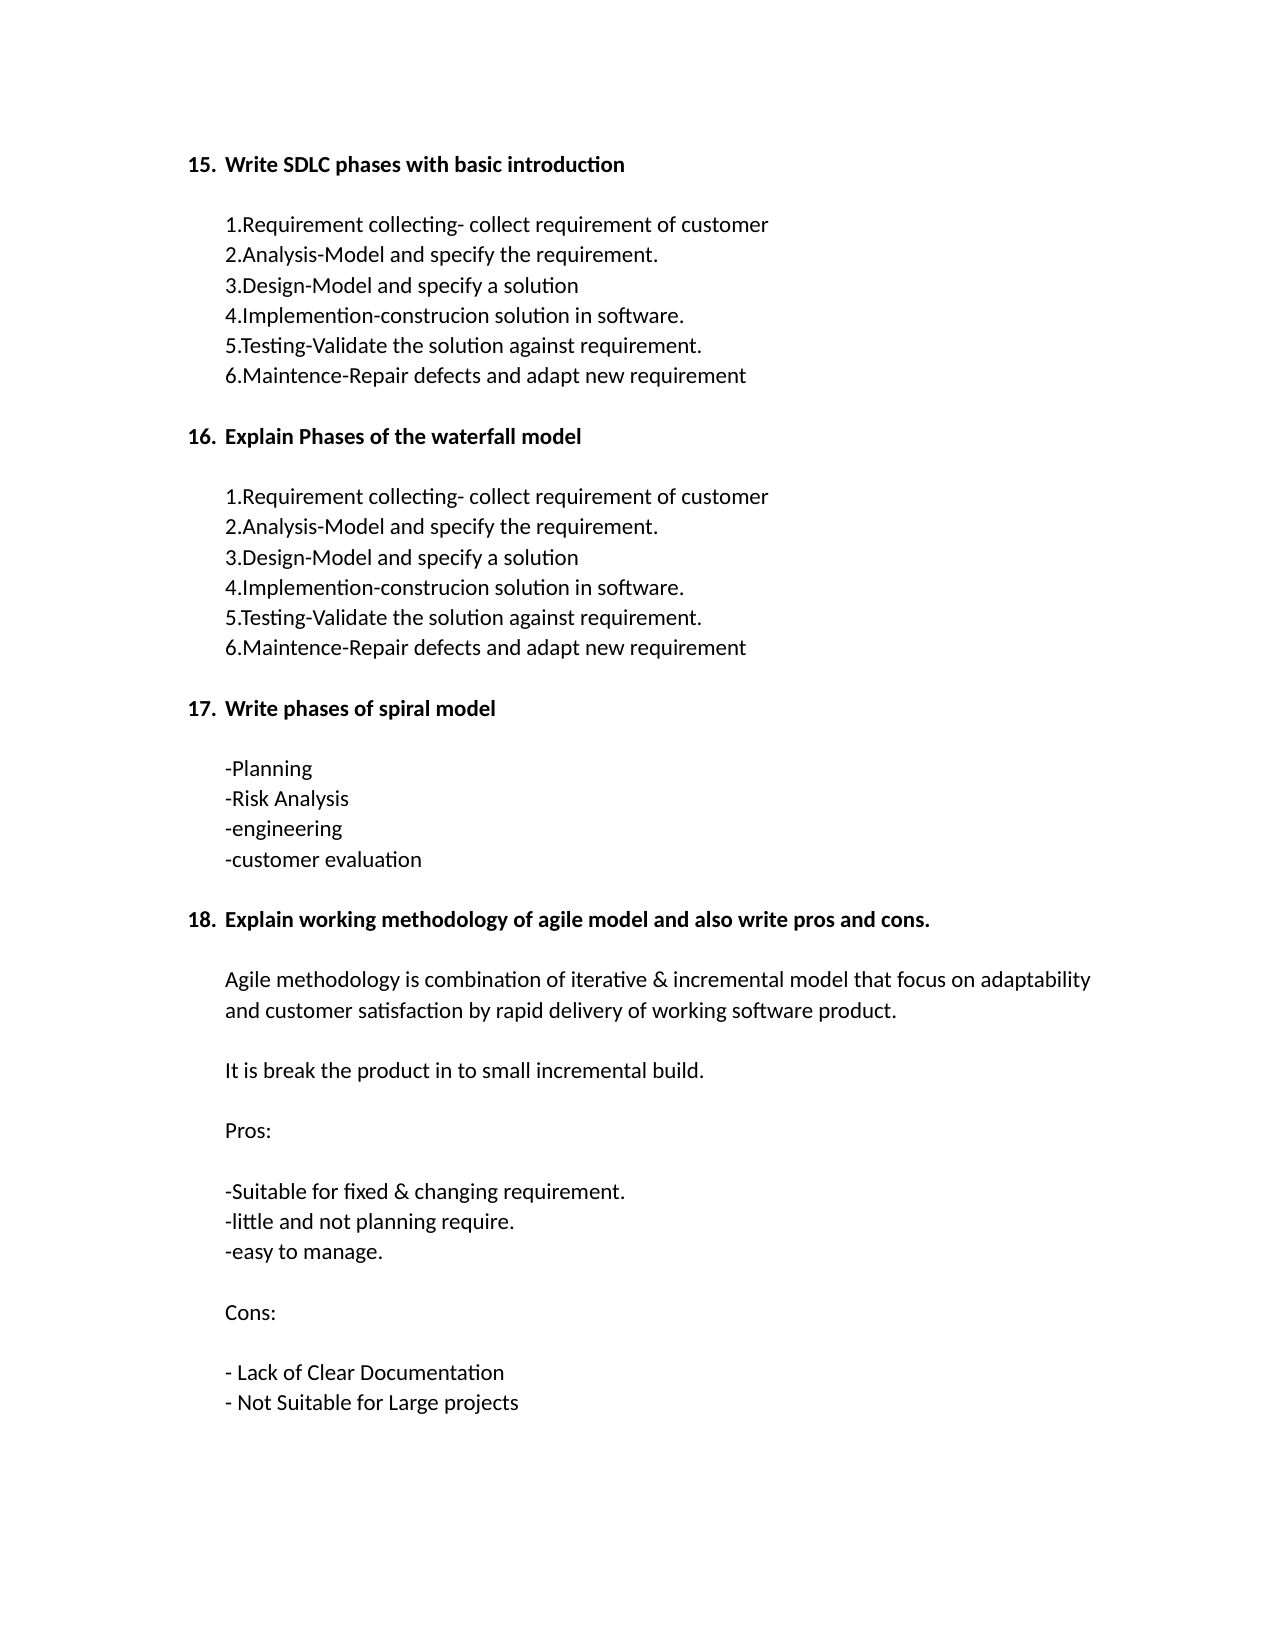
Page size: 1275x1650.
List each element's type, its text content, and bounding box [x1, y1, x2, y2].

list Write phases of spiral model [187, 694, 1125, 722]
list 1.Requirement collecting- collect requirement of customer [225, 482, 1125, 510]
list 2.Analysis-Model and specify the requirement. [225, 241, 1125, 269]
list 5.Testing-Validate the solution against requirement. [225, 331, 1125, 359]
list -Planning [225, 754, 1125, 782]
list 5.Testing-Validate the solution against requirement. [225, 603, 1125, 631]
list Cons: [225, 1298, 1125, 1326]
list -customer evaluation [225, 845, 1125, 873]
list - Not Suitable for Large projects [225, 1388, 1125, 1417]
list Pros: [225, 1117, 1125, 1145]
list 6.Maintence-Repair defects and adapt new requirement [225, 361, 1125, 389]
list -Suitable for fixed & changing requirement. [225, 1177, 1125, 1205]
list -little and not planning require. [225, 1207, 1125, 1235]
list Write SDLC phases with basic introduction [187, 150, 1125, 178]
list 3.Design-Model and specify a solution [225, 271, 1125, 299]
list 2.Analysis-Model and specify the requirement. [225, 512, 1125, 541]
list 1.Requirement collecting- collect requirement of customer [225, 210, 1125, 238]
list 3.Design-Model and specify a solution [225, 543, 1125, 571]
list Explain Phases of the waterfall model [187, 422, 1125, 450]
list -Risk Analysis [225, 784, 1125, 812]
list Explain working methodology of agile model and also write pros and cons. [187, 905, 1125, 933]
list Agile methodology is combination of iterative & incremental model that focus on adaptability and customer satisfaction by rapid delivery of working software product. [225, 966, 1125, 1024]
list 4.Implemention-construcion solution in software. [225, 573, 1125, 601]
list 4.Implemention-construcion solution in software. [225, 301, 1125, 329]
list It is break the product in to small incremental build. [225, 1056, 1125, 1084]
list -easy to manage. [225, 1237, 1125, 1266]
list -engineering [225, 814, 1125, 843]
list 6.Maintence-Repair defects and adapt new requirement [225, 633, 1125, 661]
list - Lack of Clear Documentation [225, 1358, 1125, 1386]
